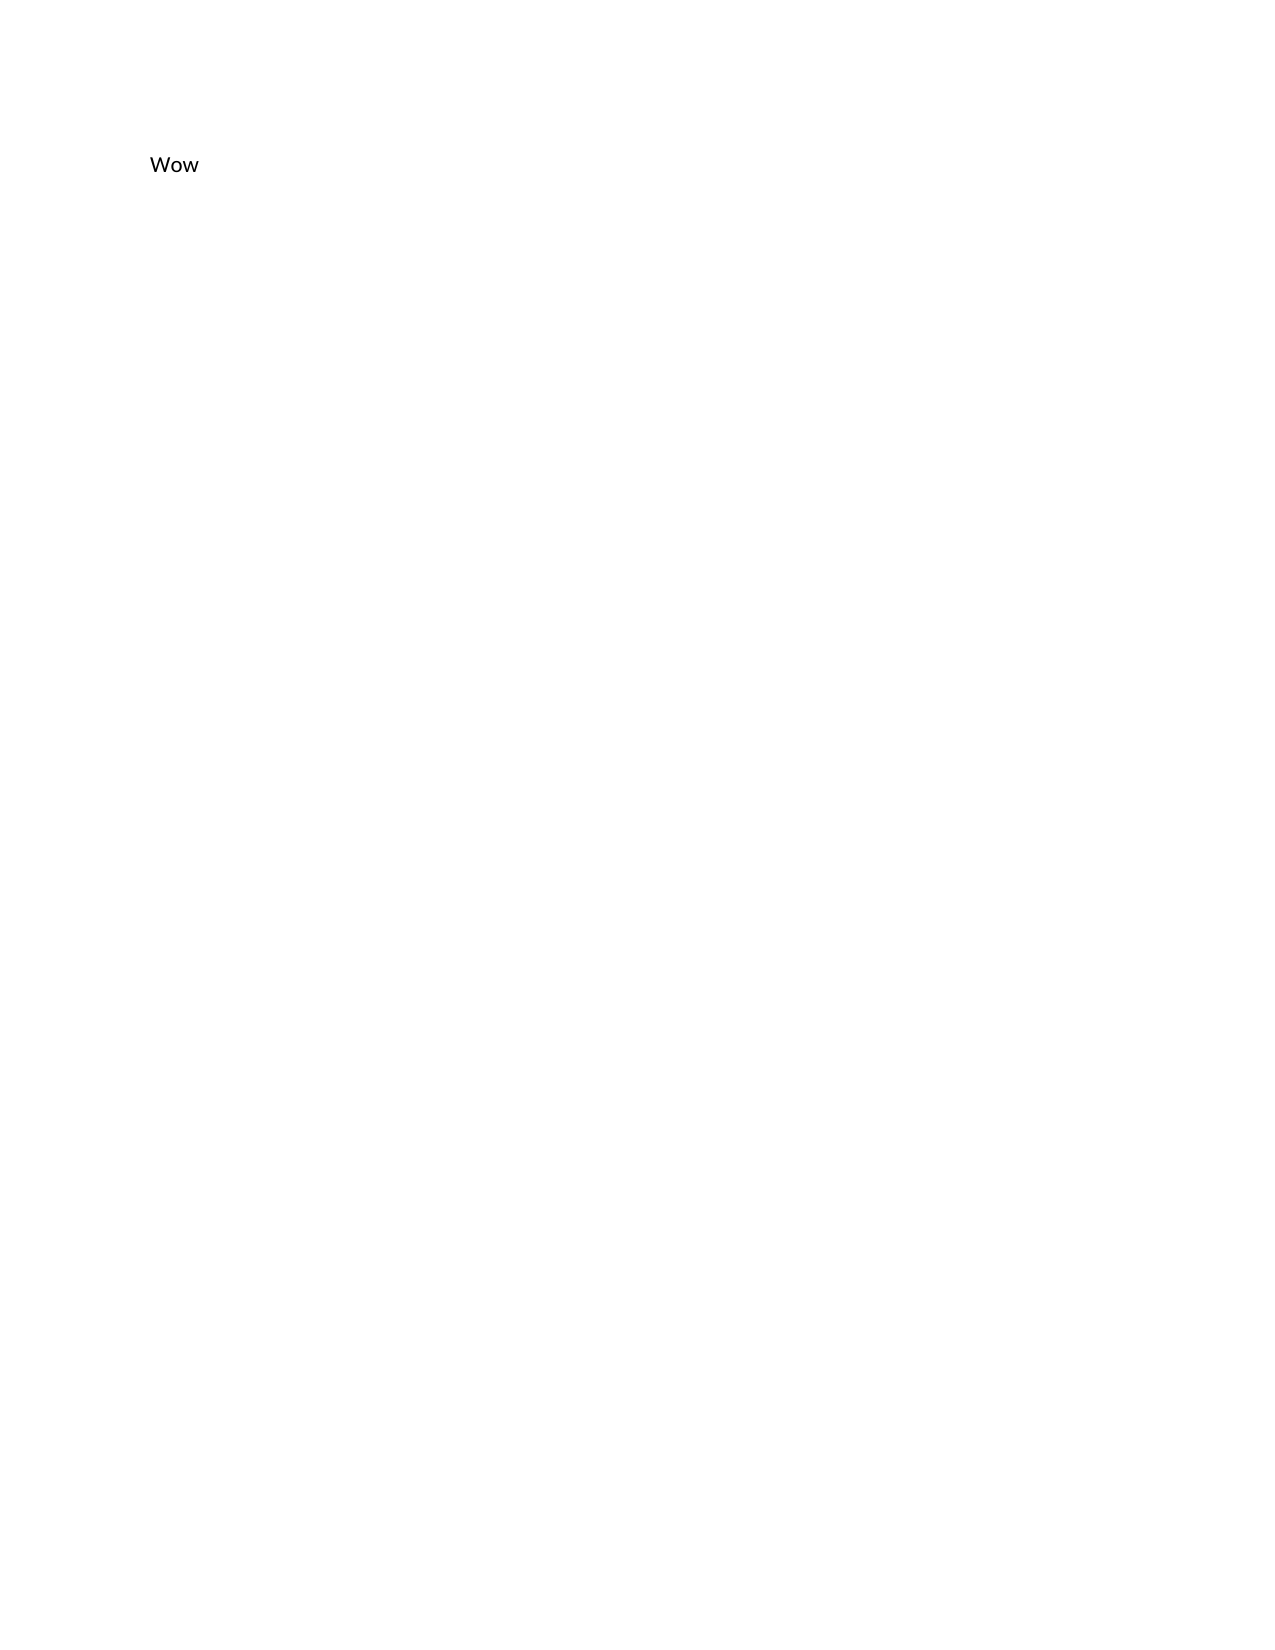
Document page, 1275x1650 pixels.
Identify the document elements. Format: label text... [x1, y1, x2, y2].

text Wow [150, 150, 1125, 178]
